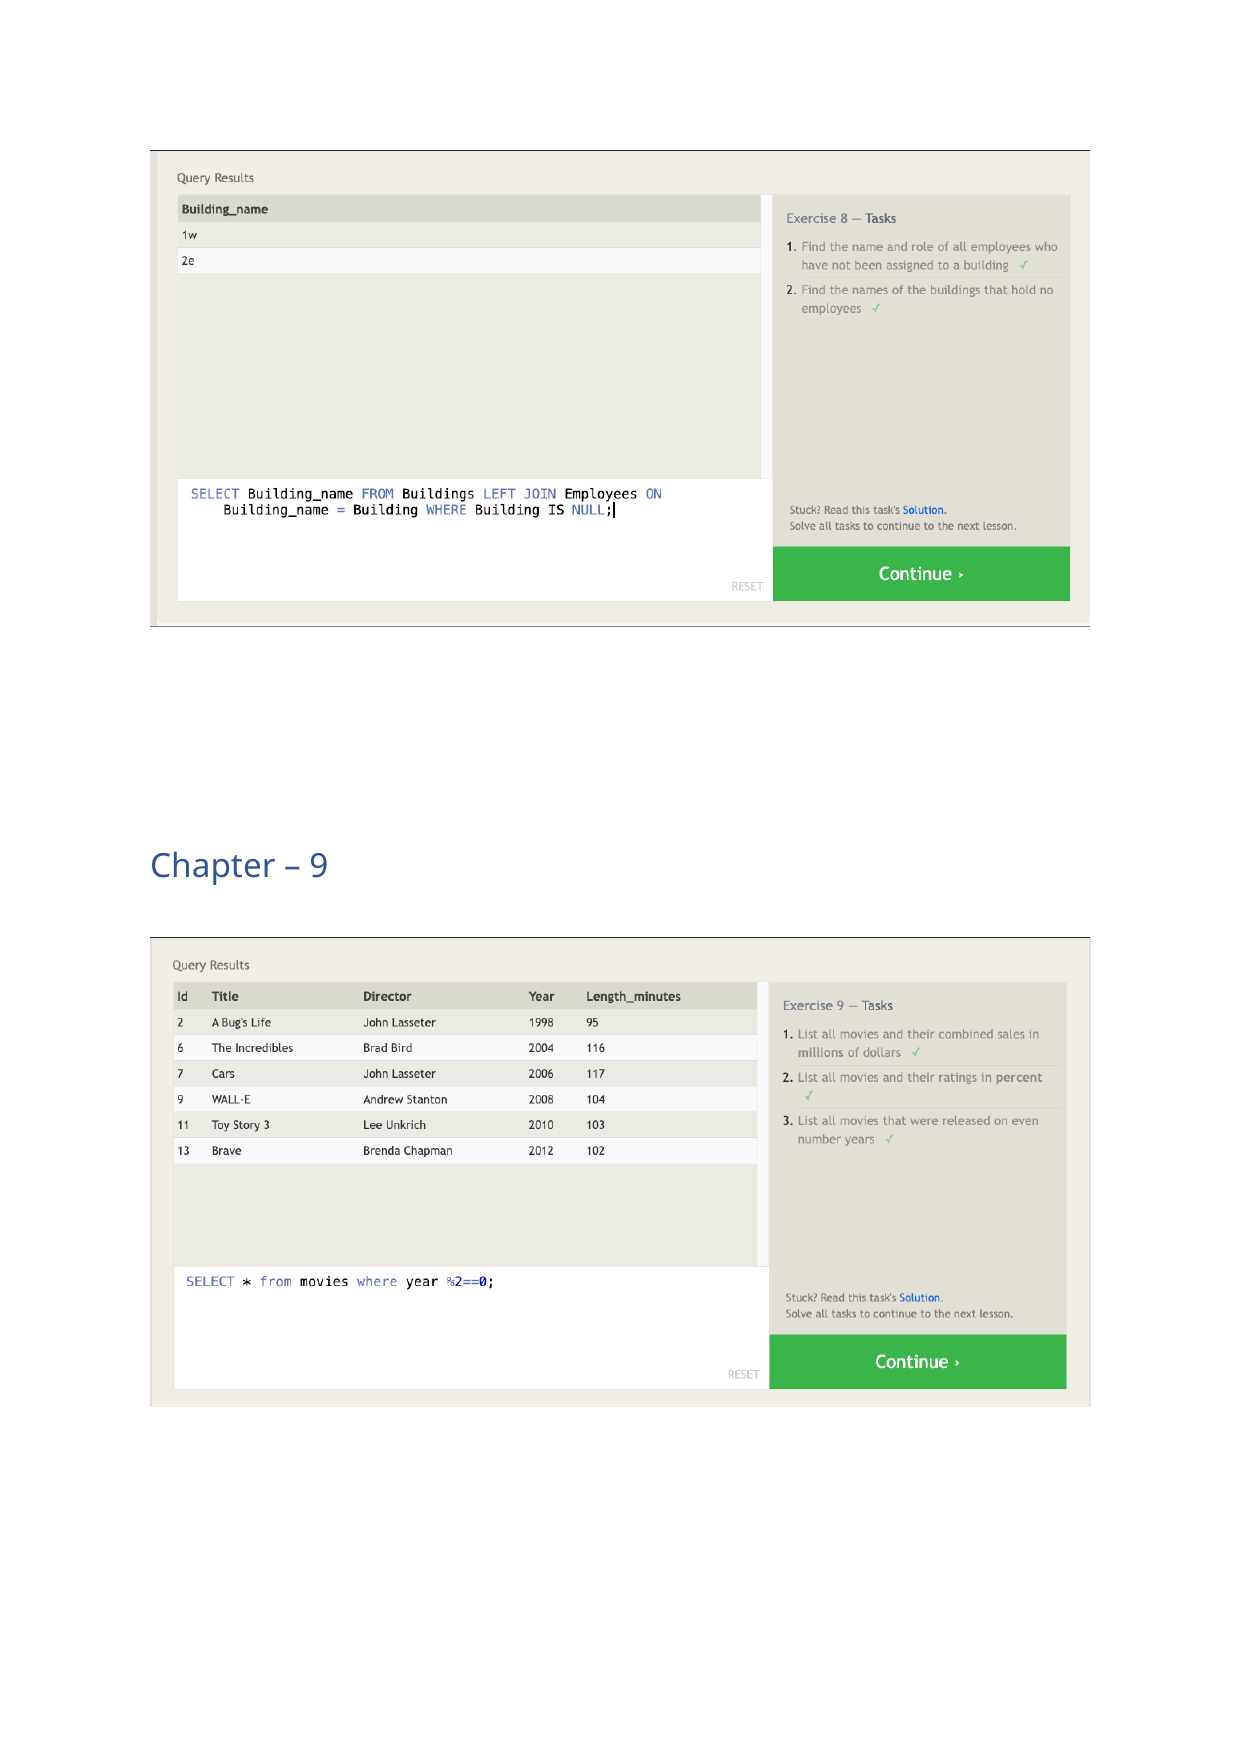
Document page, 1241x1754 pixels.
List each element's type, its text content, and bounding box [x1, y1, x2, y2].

picture [150, 150, 1091, 627]
subtitle Chapter – 9 [150, 842, 1090, 887]
picture [150, 937, 1091, 1407]
